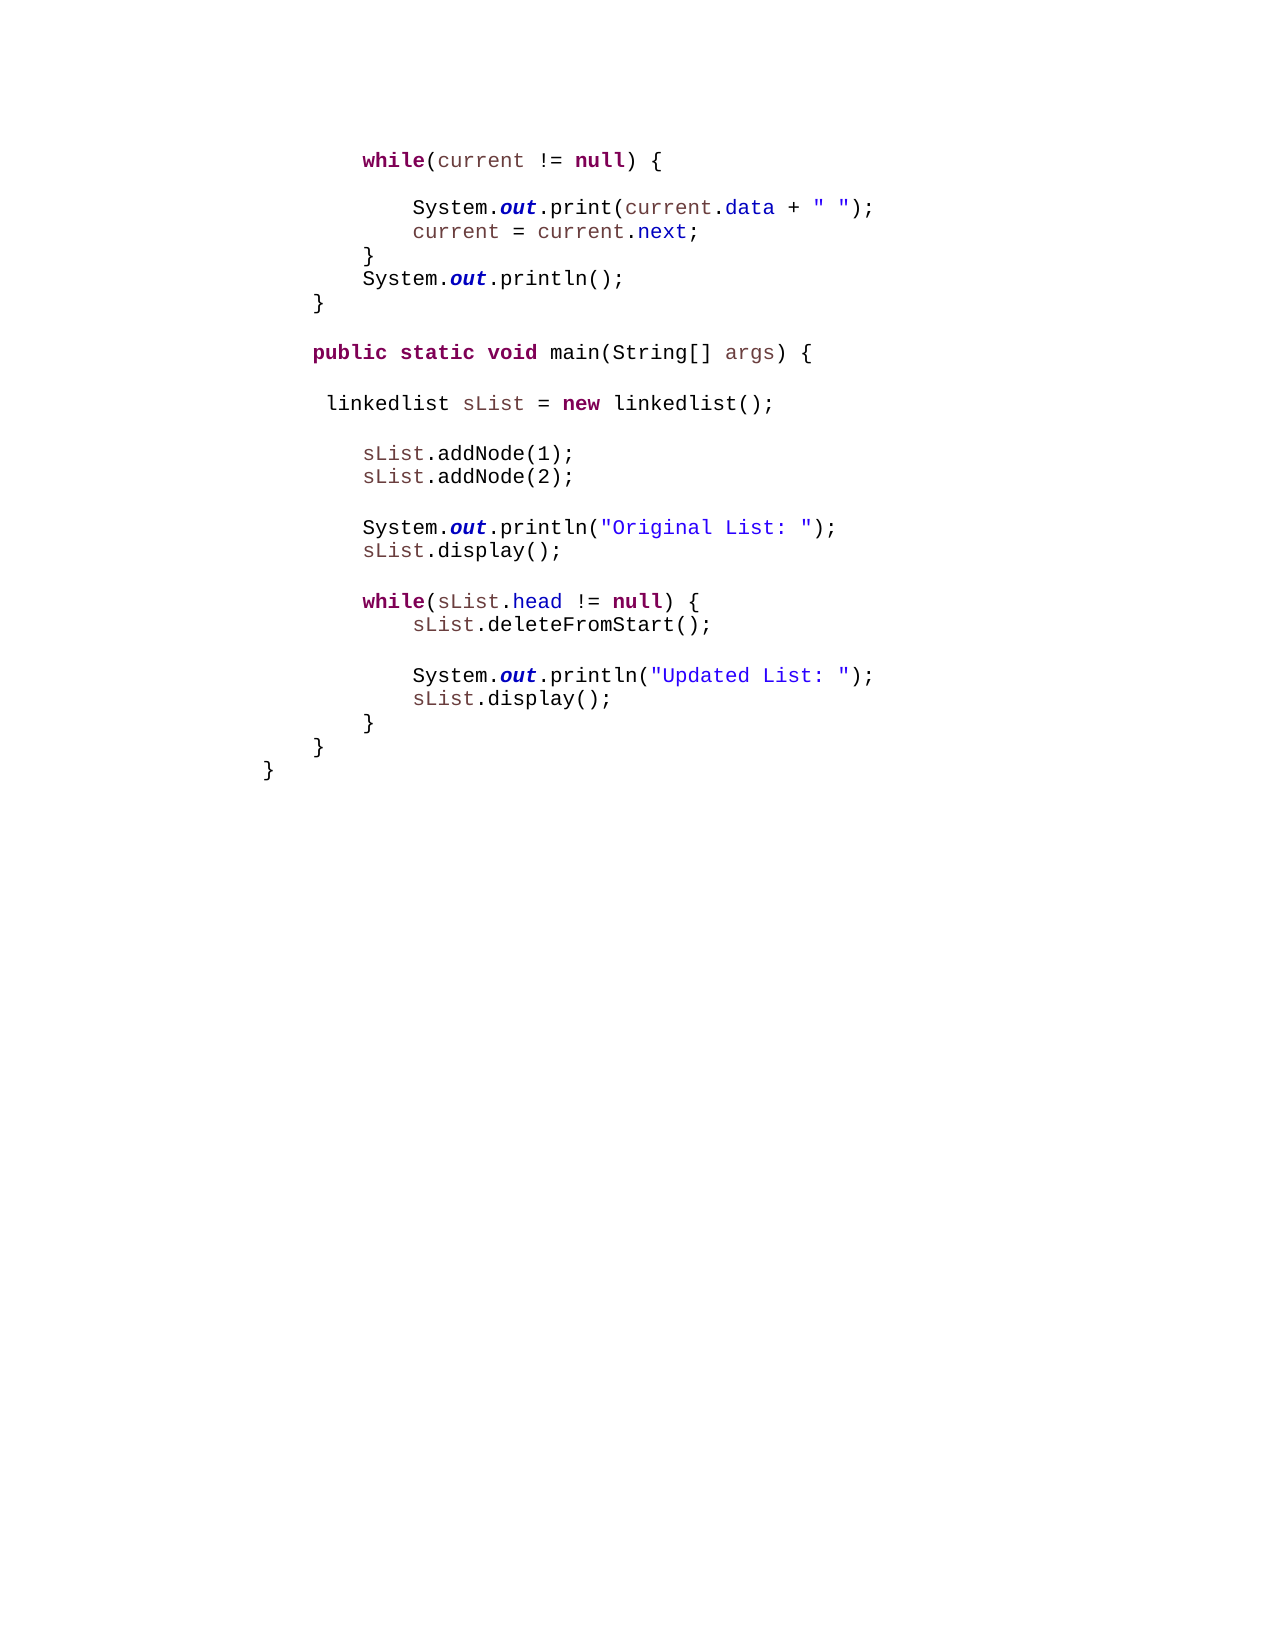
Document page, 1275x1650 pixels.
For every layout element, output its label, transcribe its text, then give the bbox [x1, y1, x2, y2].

text sList.display(); [187, 540, 1087, 564]
text } [187, 736, 1087, 759]
text } [187, 244, 1087, 268]
text System.out.println("Original List: "); [187, 517, 1087, 540]
text } [187, 759, 1087, 783]
text System.out.println("Updated List: "); [187, 665, 1087, 688]
text sList.deleteFromStart(); [187, 614, 1087, 638]
text public static void main(String[] args) { [187, 342, 1087, 366]
text linkedlist sList = new linkedlist(); [187, 392, 1087, 416]
text sList.addNode(2); [187, 466, 1087, 490]
text while(sList.head != null) { [187, 591, 1087, 614]
text System.out.println(); [187, 268, 1087, 292]
text current = current.next; [187, 221, 1087, 244]
text } [187, 292, 1087, 316]
text sList.display(); [187, 688, 1087, 712]
text sList.addNode(1); [187, 443, 1087, 466]
text while(current != null) { [187, 150, 1087, 174]
text } [187, 712, 1087, 736]
text System.out.print(current.data + " "); [187, 197, 1087, 221]
